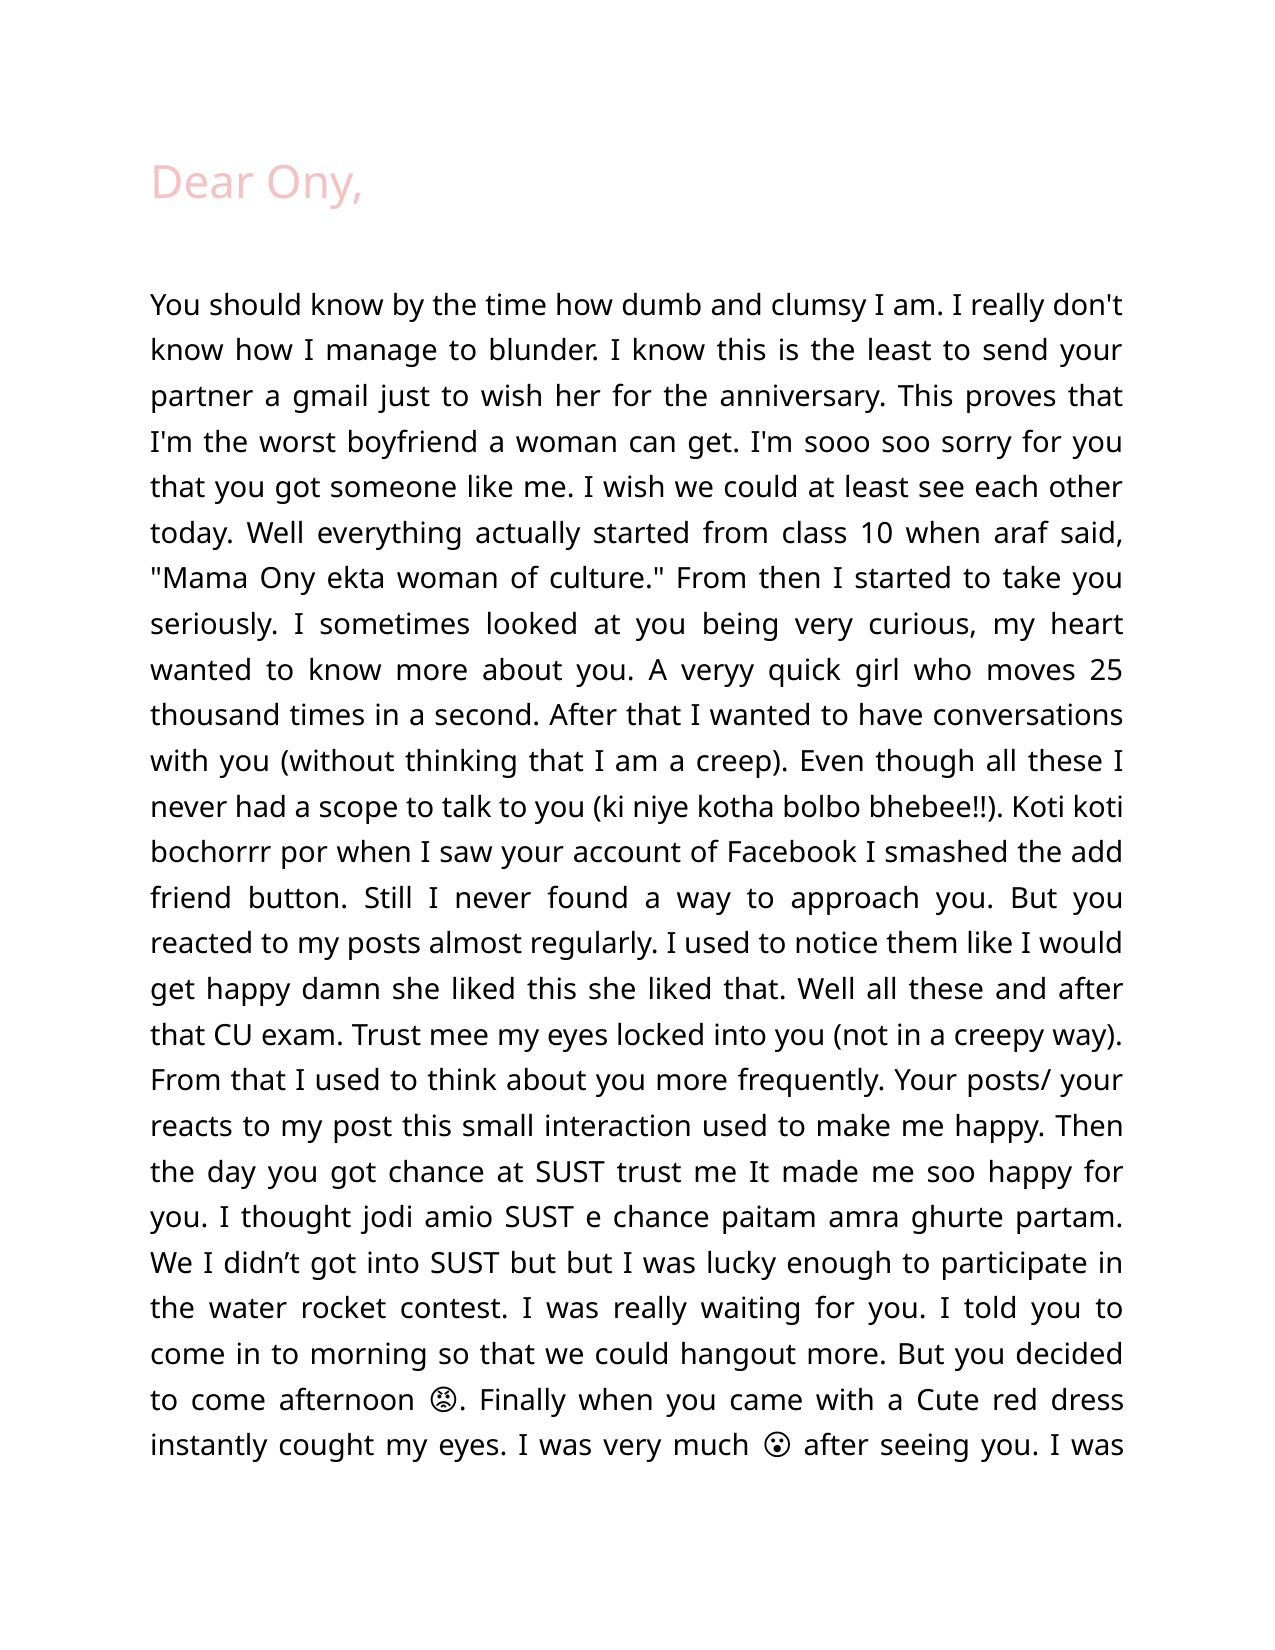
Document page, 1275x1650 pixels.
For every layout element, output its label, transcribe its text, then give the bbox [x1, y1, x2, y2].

text Dear Ony, [150, 150, 1125, 212]
